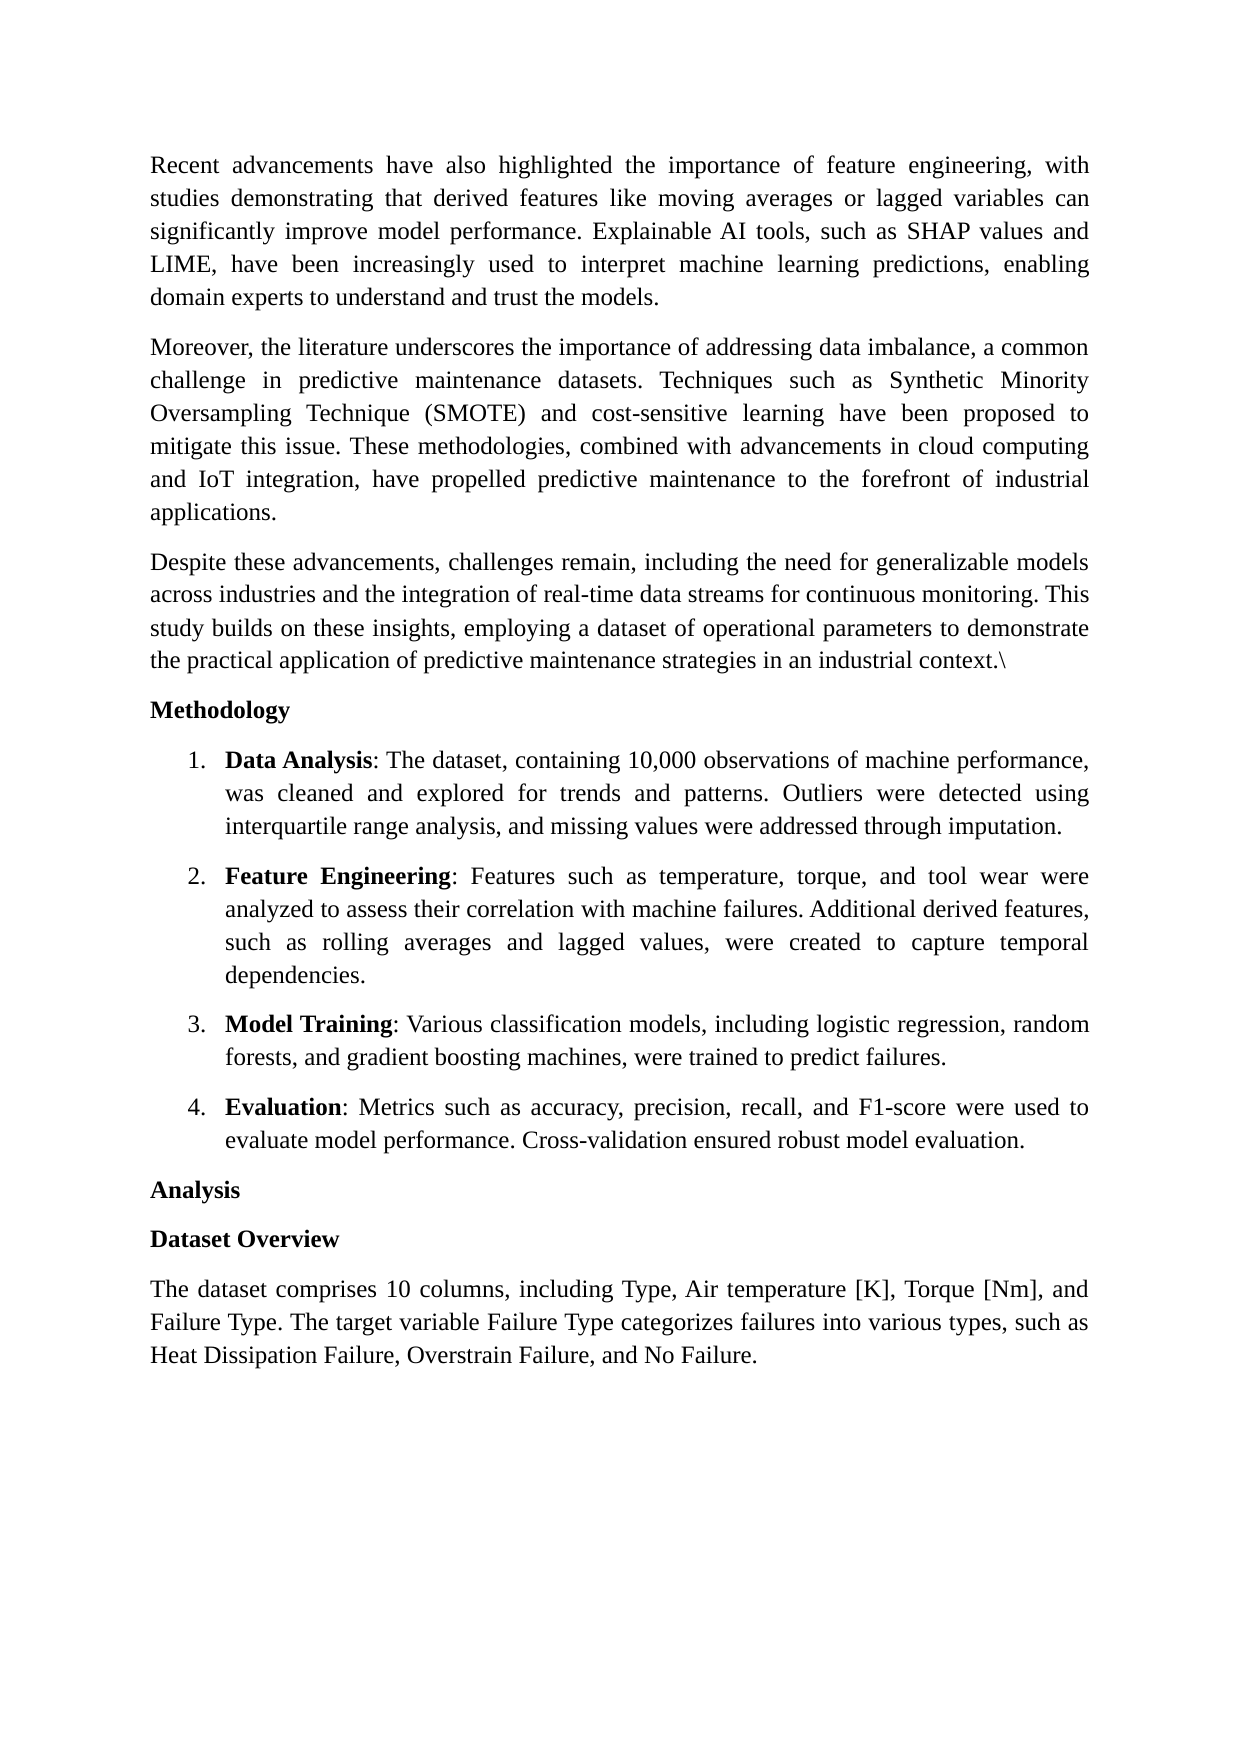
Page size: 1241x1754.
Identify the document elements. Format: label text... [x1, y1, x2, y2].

list Feature Engineering: Features such as temperature, torque, and tool wear were analyzed to assess their correlation with machine failures. Additional derived features, such as rolling averages and lagged values, were created to capture temporal dependencies. [187, 861, 1090, 988]
text Moreover, the literature underscores the importance of addressing data imbalance, a common challenge in predictive maintenance datasets. Techniques such as Synthetic Minority Oversampling Technique (SMOTE) and cost-sensitive learning have been proposed to mitigate this issue. These methodologies, combined with advancements in cloud computing and IoT integration, have propelled predictive maintenance to the forefront of industrial applications. [150, 332, 1090, 526]
text Methodology [150, 695, 1090, 724]
text Recent advancements have also highlighted the importance of feature engineering, with studies demonstrating that derived features like moving averages or lagged variables can significantly improve model performance. Explainable AI tools, such as SHAP values and LIME, have been increasingly used to interpret machine learning predictions, enabling domain experts to understand and trust the models. [150, 150, 1090, 311]
list Evaluation: Metrics such as accuracy, precision, recall, and F1-score were used to evaluate model performance. Cross-validation ensured robust model evaluation. [187, 1092, 1090, 1154]
text The dataset comprises 10 columns, including Type, Air temperature [K], Torque [Nm], and Failure Type. The target variable Failure Type categorizes failures into various types, such as Heat Dissipation Failure, Overstrain Failure, and No Failure. [150, 1274, 1090, 1369]
text Despite these advancements, challenges remain, including the need for generalizable models across industries and the integration of real-time data streams for continuous monitoring. This study builds on these insights, employing a dataset of operational parameters to demonstrate the practical application of predictive maintenance strategies in an industrial context.\ [150, 547, 1090, 674]
list Model Training: Various classification models, including logistic regression, random forests, and gradient boosting machines, were trained to predict failures. [187, 1009, 1090, 1071]
list Data Analysis: The dataset, containing 10,000 observations of machine performance, was cleaned and explored for trends and patterns. Outliers were detected using interquartile range analysis, and missing values were addressed through imputation. [187, 745, 1090, 840]
text Analysis [150, 1175, 1090, 1204]
text Dataset Overview [150, 1224, 1090, 1253]
